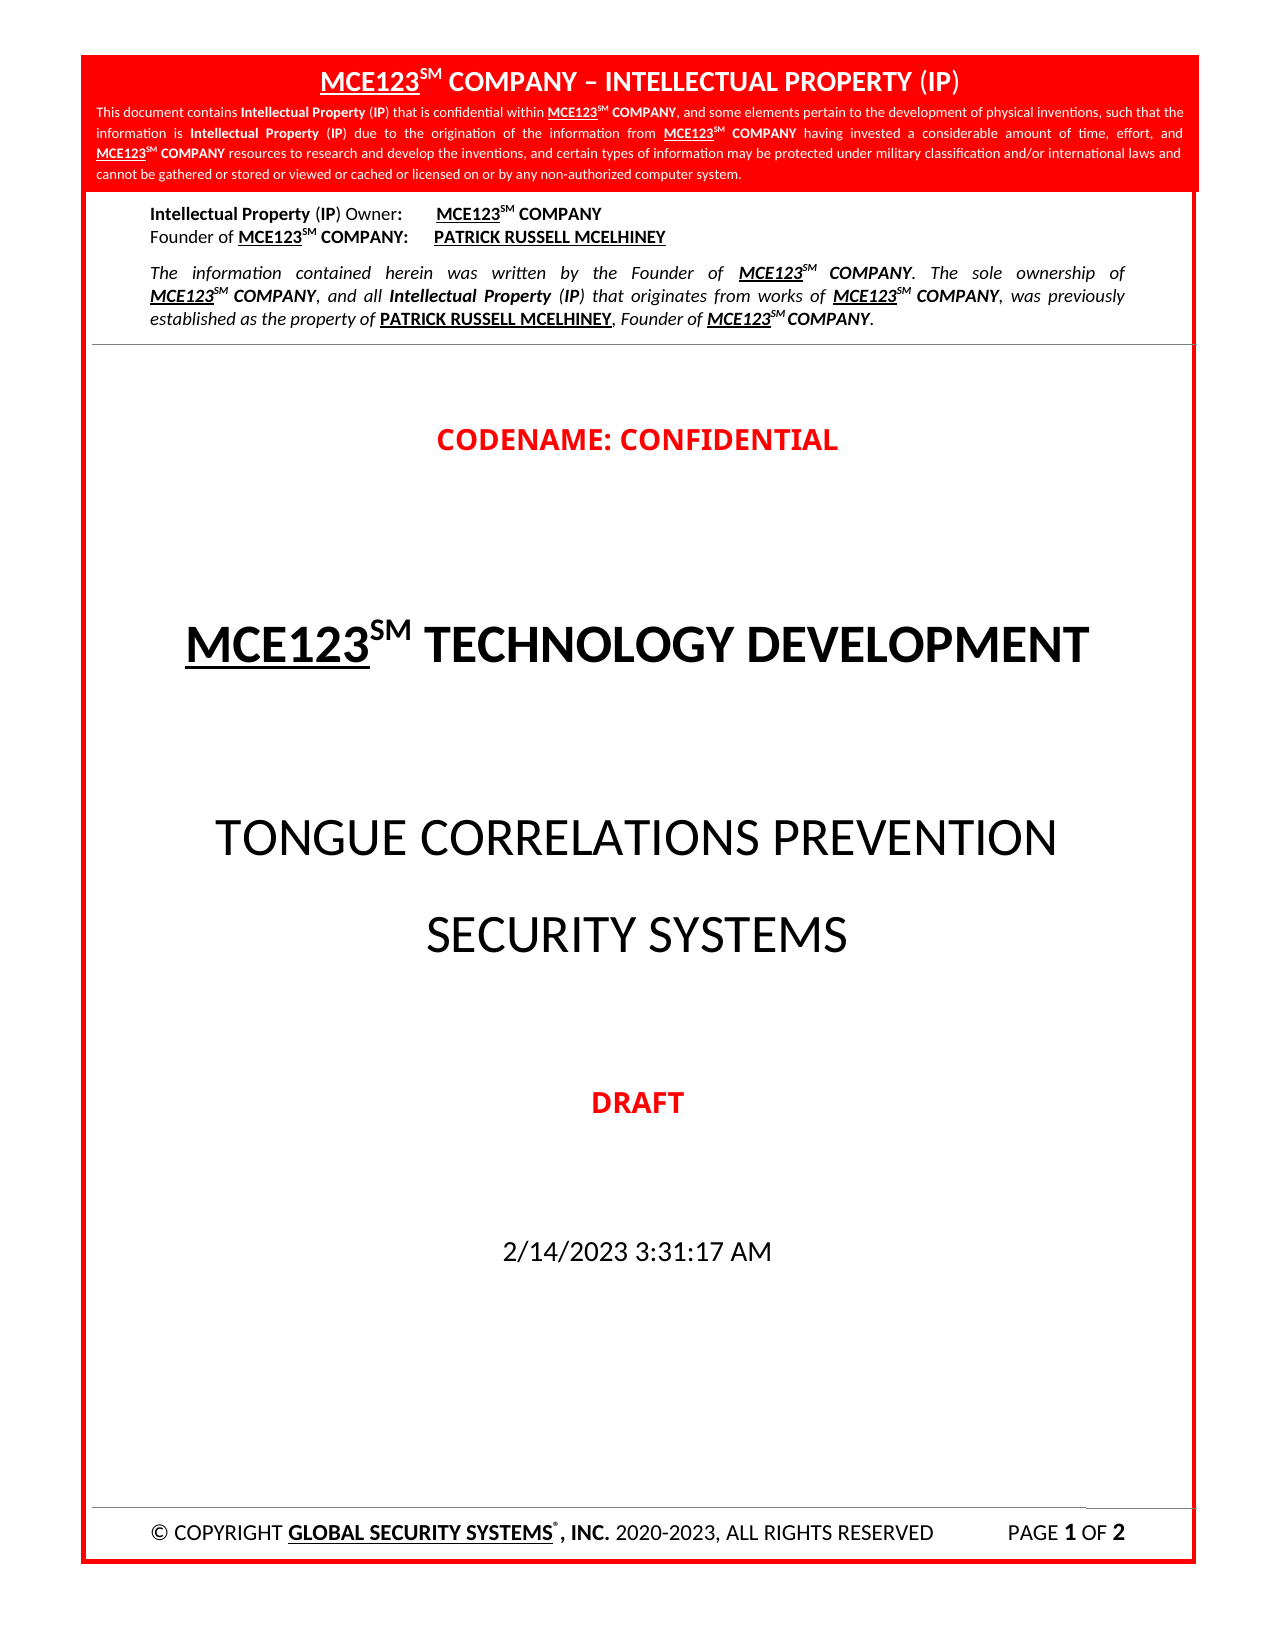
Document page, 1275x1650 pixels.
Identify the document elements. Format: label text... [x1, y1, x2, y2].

text 2/14/2023 3:31:17 AM [150, 1233, 1125, 1269]
text MCE123SM TECHNOLOGY DEVELOPMENT [150, 609, 1125, 676]
text CODENAME: CONFIDENTIAL [150, 419, 1125, 459]
text DRAFT [150, 1082, 1125, 1122]
text SECURITY SYSTEMS [150, 900, 1125, 966]
text TONGUE CORRELATIONS PREVENTION [150, 803, 1125, 869]
